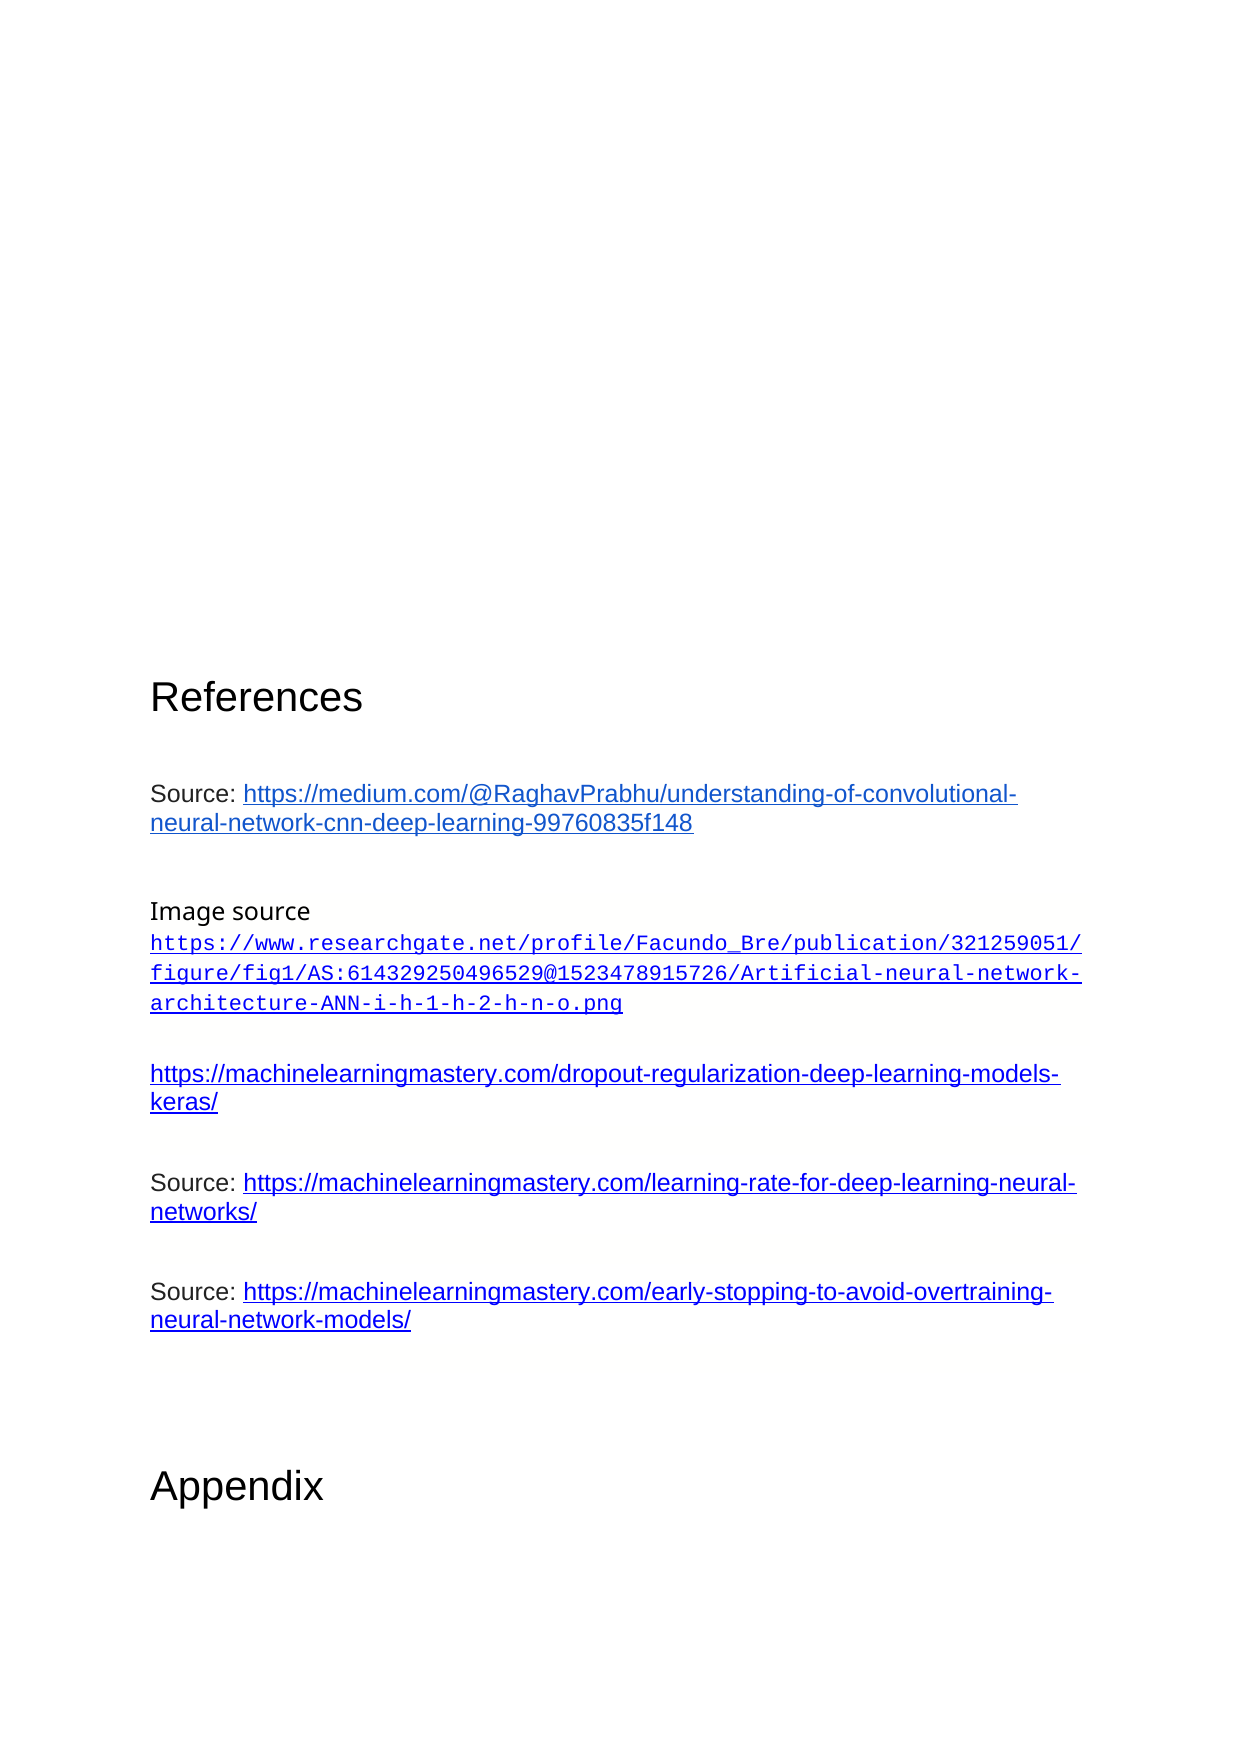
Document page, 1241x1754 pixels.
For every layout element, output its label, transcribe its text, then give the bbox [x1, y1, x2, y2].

text Source: https://medium.com/@RaghavPrabhu/understanding-of-convolutional-neural-network-cnn-deep-learning-99760835f148 [150, 779, 1090, 836]
text Appendix [150, 1462, 1090, 1509]
text Source: https://machinelearningmastery.com/learning-rate-for-deep-learning-neural-networks/ [150, 1168, 1090, 1225]
text Source: https://machinelearningmastery.com/early-stopping-to-avoid-overtraining-neural-network-models/ [150, 1277, 1090, 1334]
text References [150, 672, 1090, 720]
text https://machinelearningmastery.com/dropout-regularization-deep-learning-models-keras/ [150, 1059, 1090, 1116]
text Image source https://www.researchgate.net/profile/Facundo_Bre/publication/321259051/figure/fig1/AS:614329250496529@1523478915726/Artificial-neural-network-architecture-ANN-i-h-1-h-2-h-n-o.png [150, 893, 1090, 1016]
